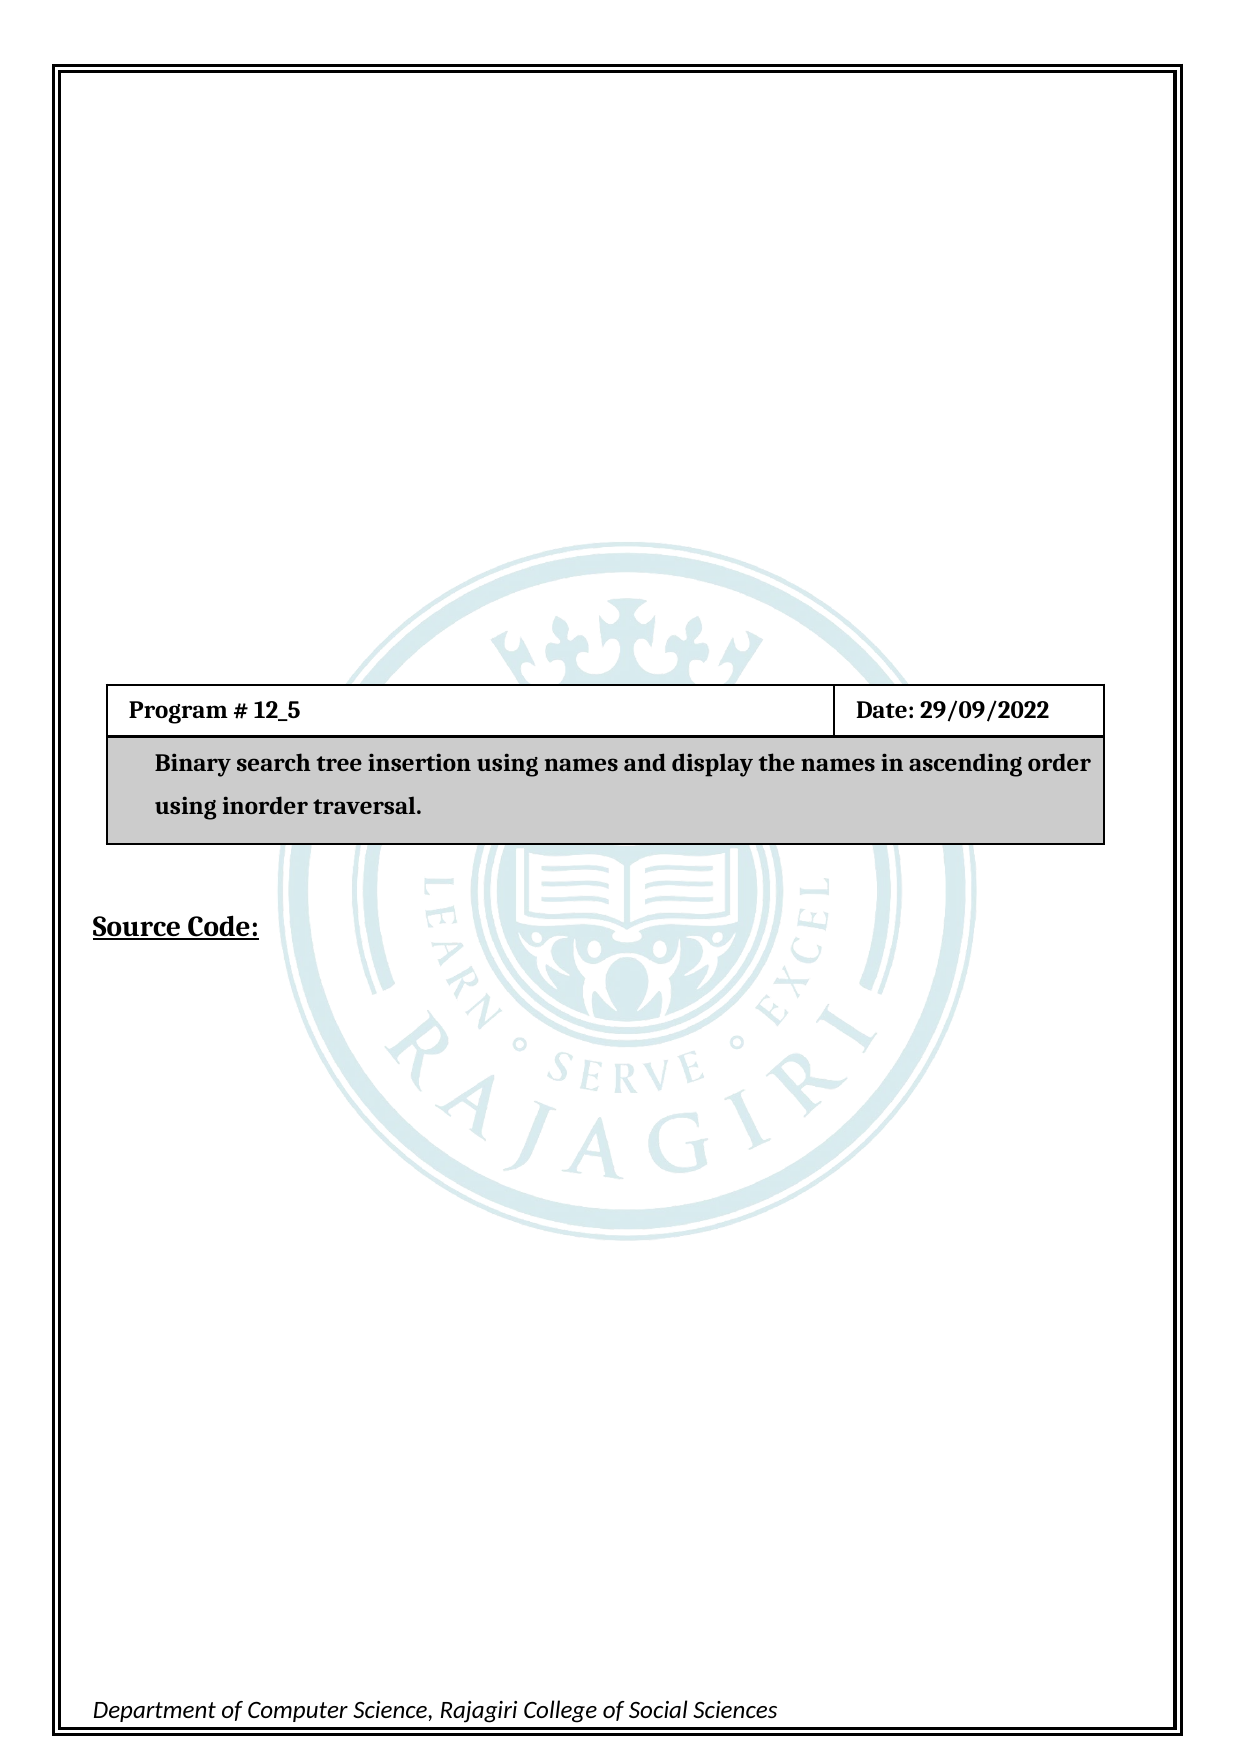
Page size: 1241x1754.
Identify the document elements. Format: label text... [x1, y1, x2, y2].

text Source Code: [93, 910, 1165, 943]
table_header Date: 29/09/2022 [835, 686, 1103, 735]
table_cell Binary search tree insertion using names and display the names in ascending order using inorder traversal. [108, 738, 1103, 843]
table_header Program # 12_5 [108, 686, 833, 735]
